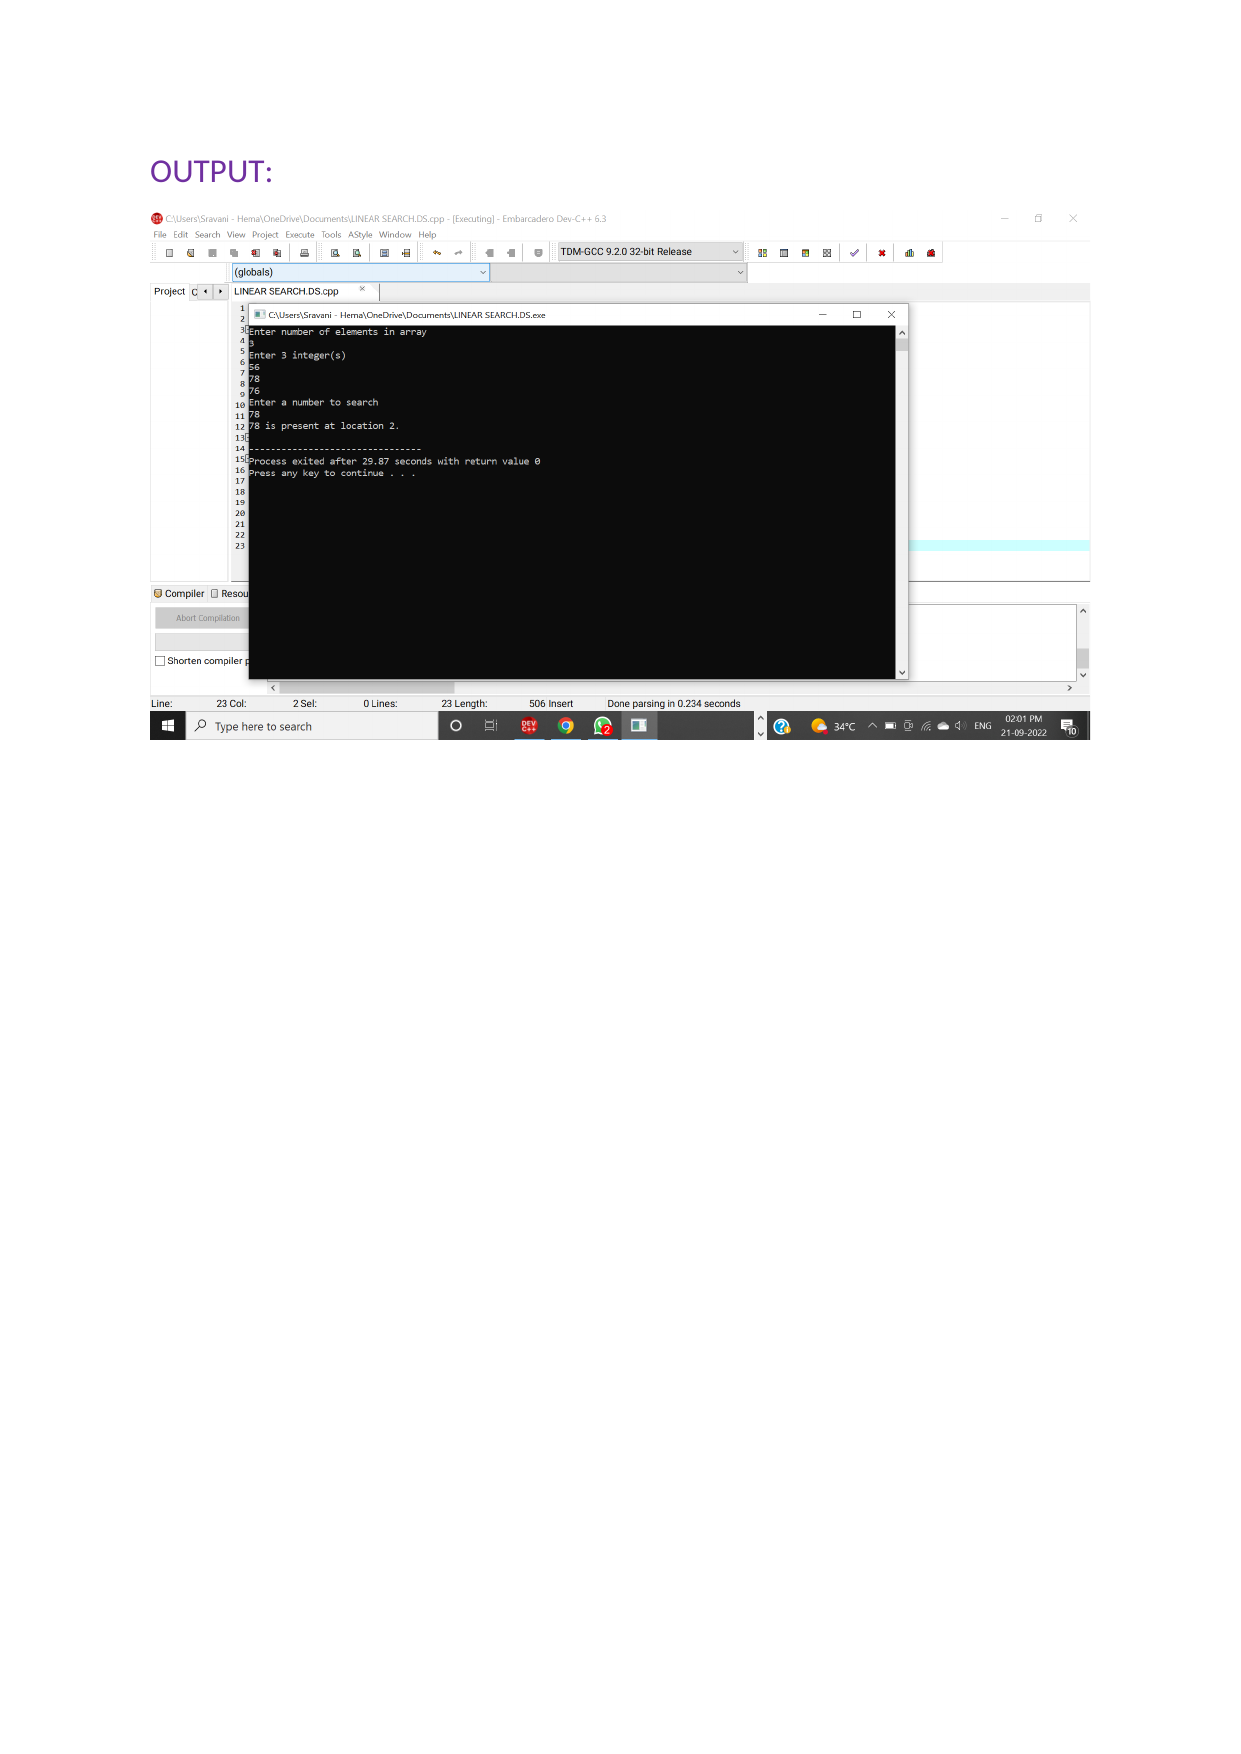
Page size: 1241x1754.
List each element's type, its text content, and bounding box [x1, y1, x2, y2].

text OUTPUT: [150, 150, 1090, 191]
picture [150, 210, 1091, 740]
